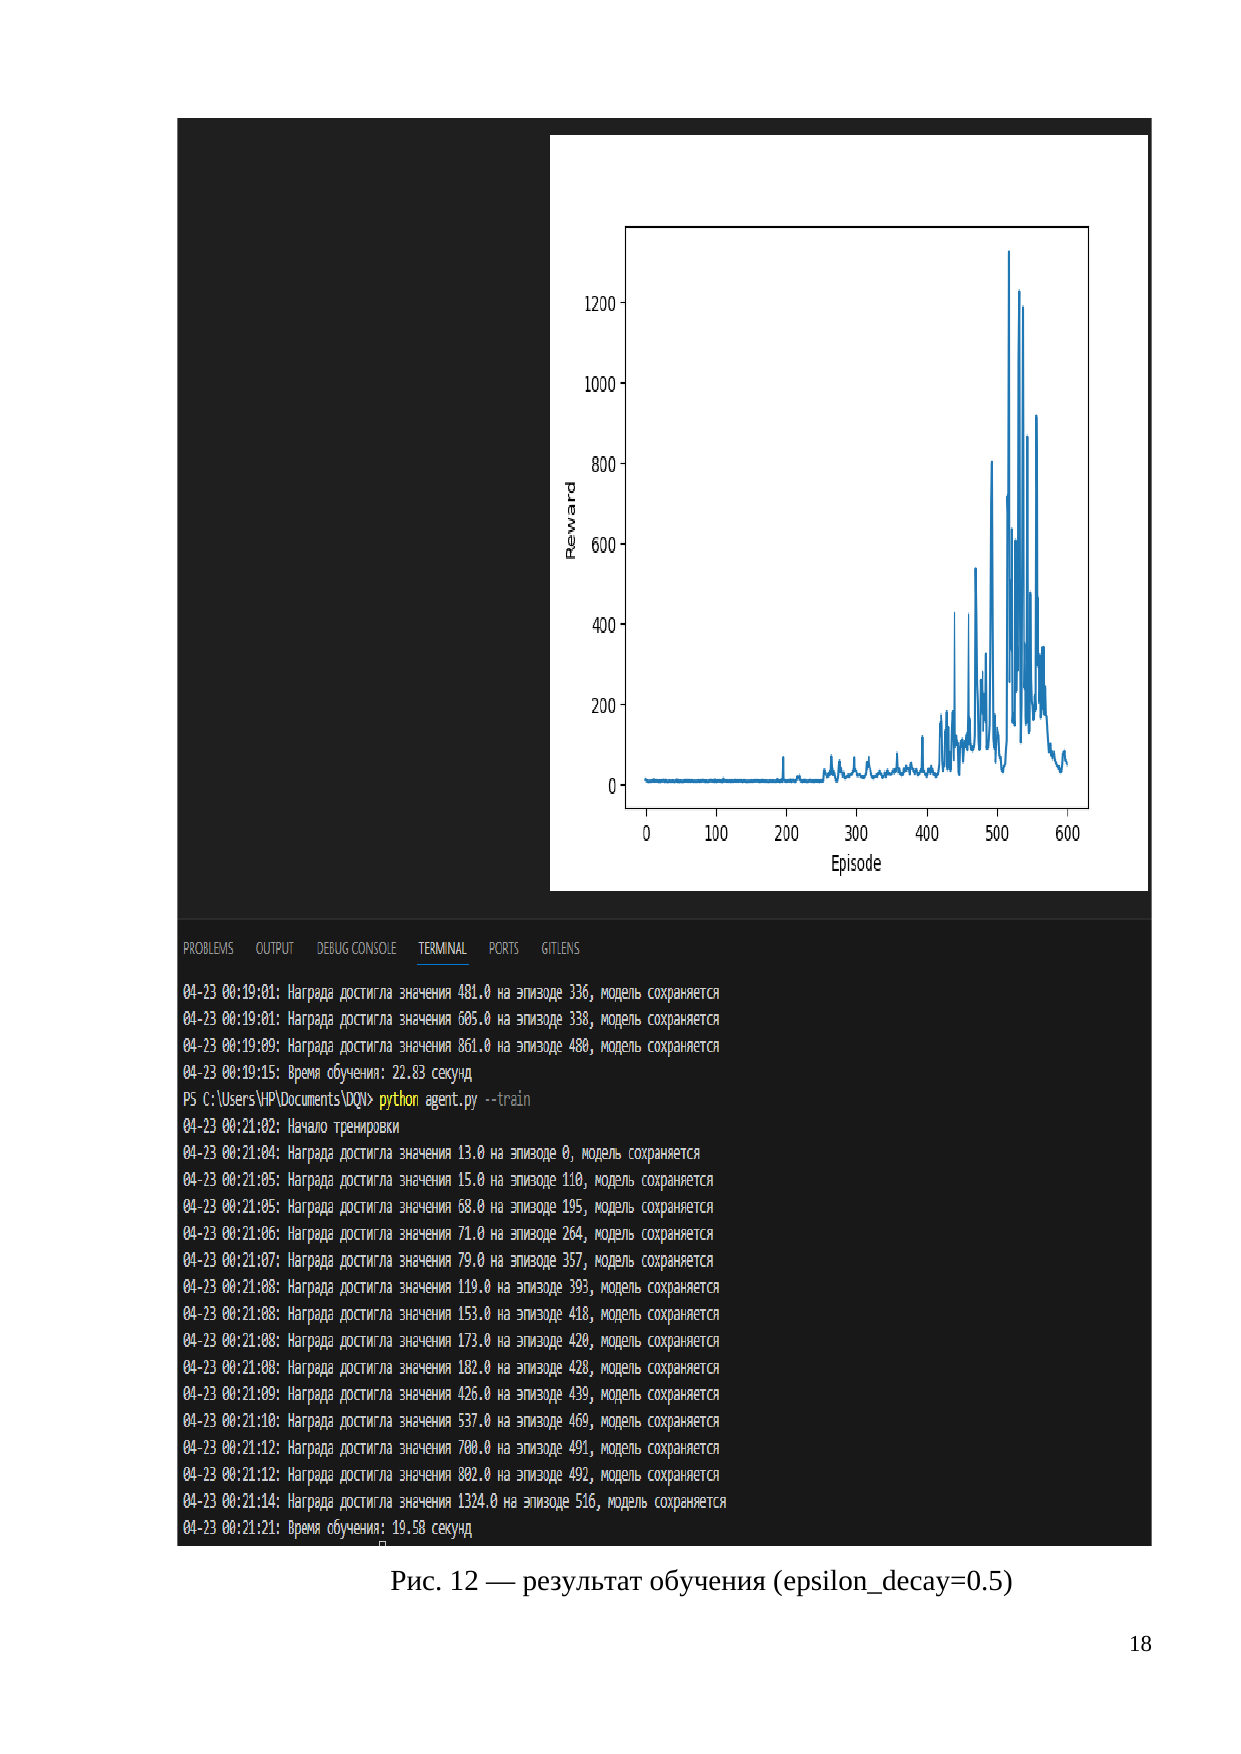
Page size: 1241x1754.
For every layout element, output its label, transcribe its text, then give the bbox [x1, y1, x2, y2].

list Рис. 12 — результат обучения (epsilon_decay=0.5) [177, 1546, 1152, 1596]
picture [177, 118, 1152, 1546]
